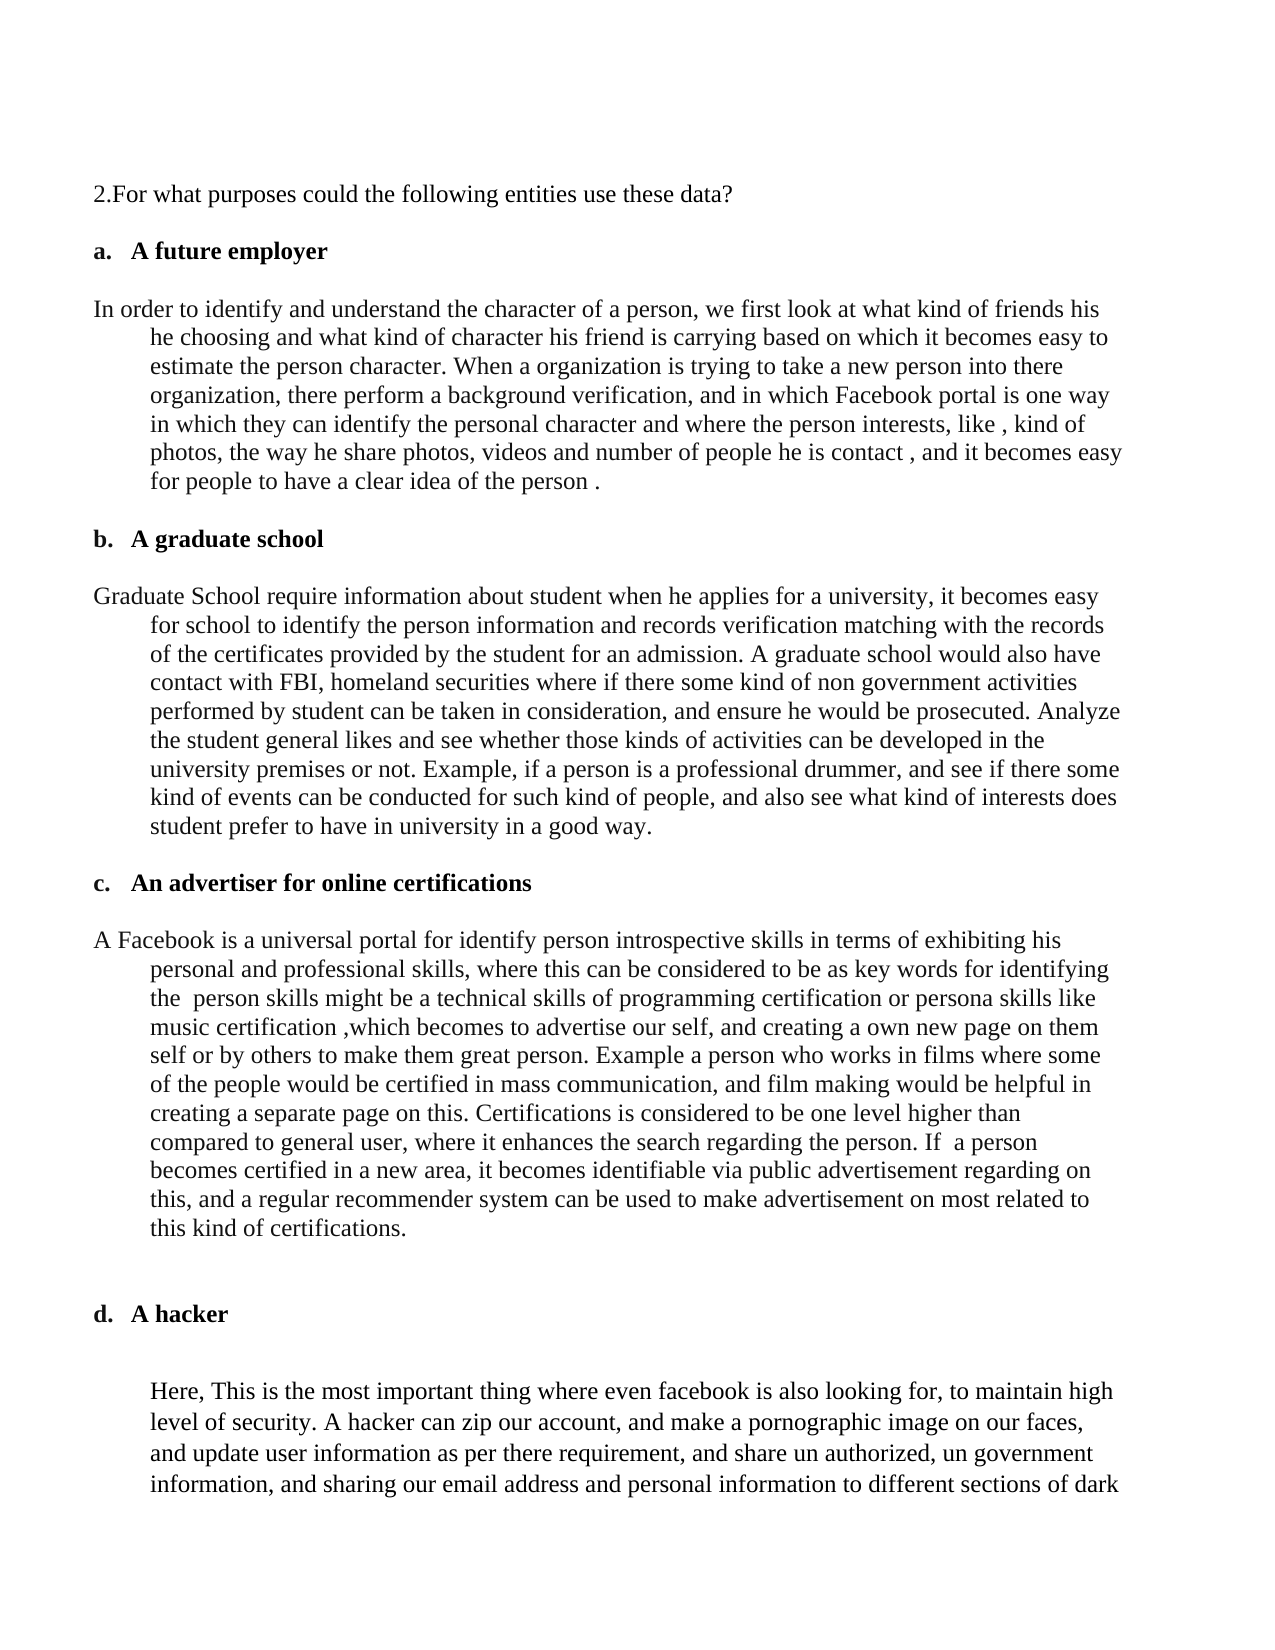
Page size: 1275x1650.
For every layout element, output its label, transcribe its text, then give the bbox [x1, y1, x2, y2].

text Graduate School require information about student when he applies for a university, it becomes easy for school to identify the person information and records verification matching with the records of the certificates provided by the student for an admission. A graduate school would also have contact with FBI, homeland securities where if there some kind of non government activities performed by student can be taken in consideration, and ensure he would be prosecuted. Analyze the student general likes and see whether those kinds of activities can be developed in the university premises or not. Example, if a person is a professional drummer, and see if there some kind of events can be conducted for such kind of people, and also see what kind of interests does student prefer to have in university in a good way. [93, 581, 1125, 840]
text A Facebook is a universal portal for identify person introspective skills in terms of exhibiting his personal and professional skills, where this can be considered to be as key words for identifying the person skills might be a technical skills of programming certification or persona skills like music certification ,which becomes to advertise our self, and creating a own new page on them self or by others to make them great person. Example a person who works in films where some of the people would be certified in mass communication, and film making would be helpful in creating a separate page on this. Certifications is considered to be one level higher than compared to general user, where it enhances the search regarding the person. If a person becomes certified in a new area, it becomes identifiable via public advertisement regarding on this, and a regular recommender system can be used to make advertisement on most related to this kind of certifications. [93, 926, 1125, 1242]
list A hacker [93, 1299, 1125, 1328]
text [150, 1376, 1125, 1498]
list A graduate school [93, 524, 1125, 552]
list An advertiser for online certifications [93, 868, 1125, 897]
text In order to identify and understand the character of a person, we first look at what kind of friends his he choosing and what kind of character his friend is carrying based on which it becomes easy to estimate the person character. When a organization is trying to take a new person into there organization, there perform a background verification, and in which Facebook portal is one way in which they can identify the personal character and where the person interests, like , kind of photos, the way he share photos, videos and number of people he is contact , and it becomes easy for people to have a clear idea of the person . [93, 294, 1125, 495]
text 2.For what purposes could the following entities use these data? [93, 179, 1125, 207]
list A future employer [93, 236, 1125, 265]
